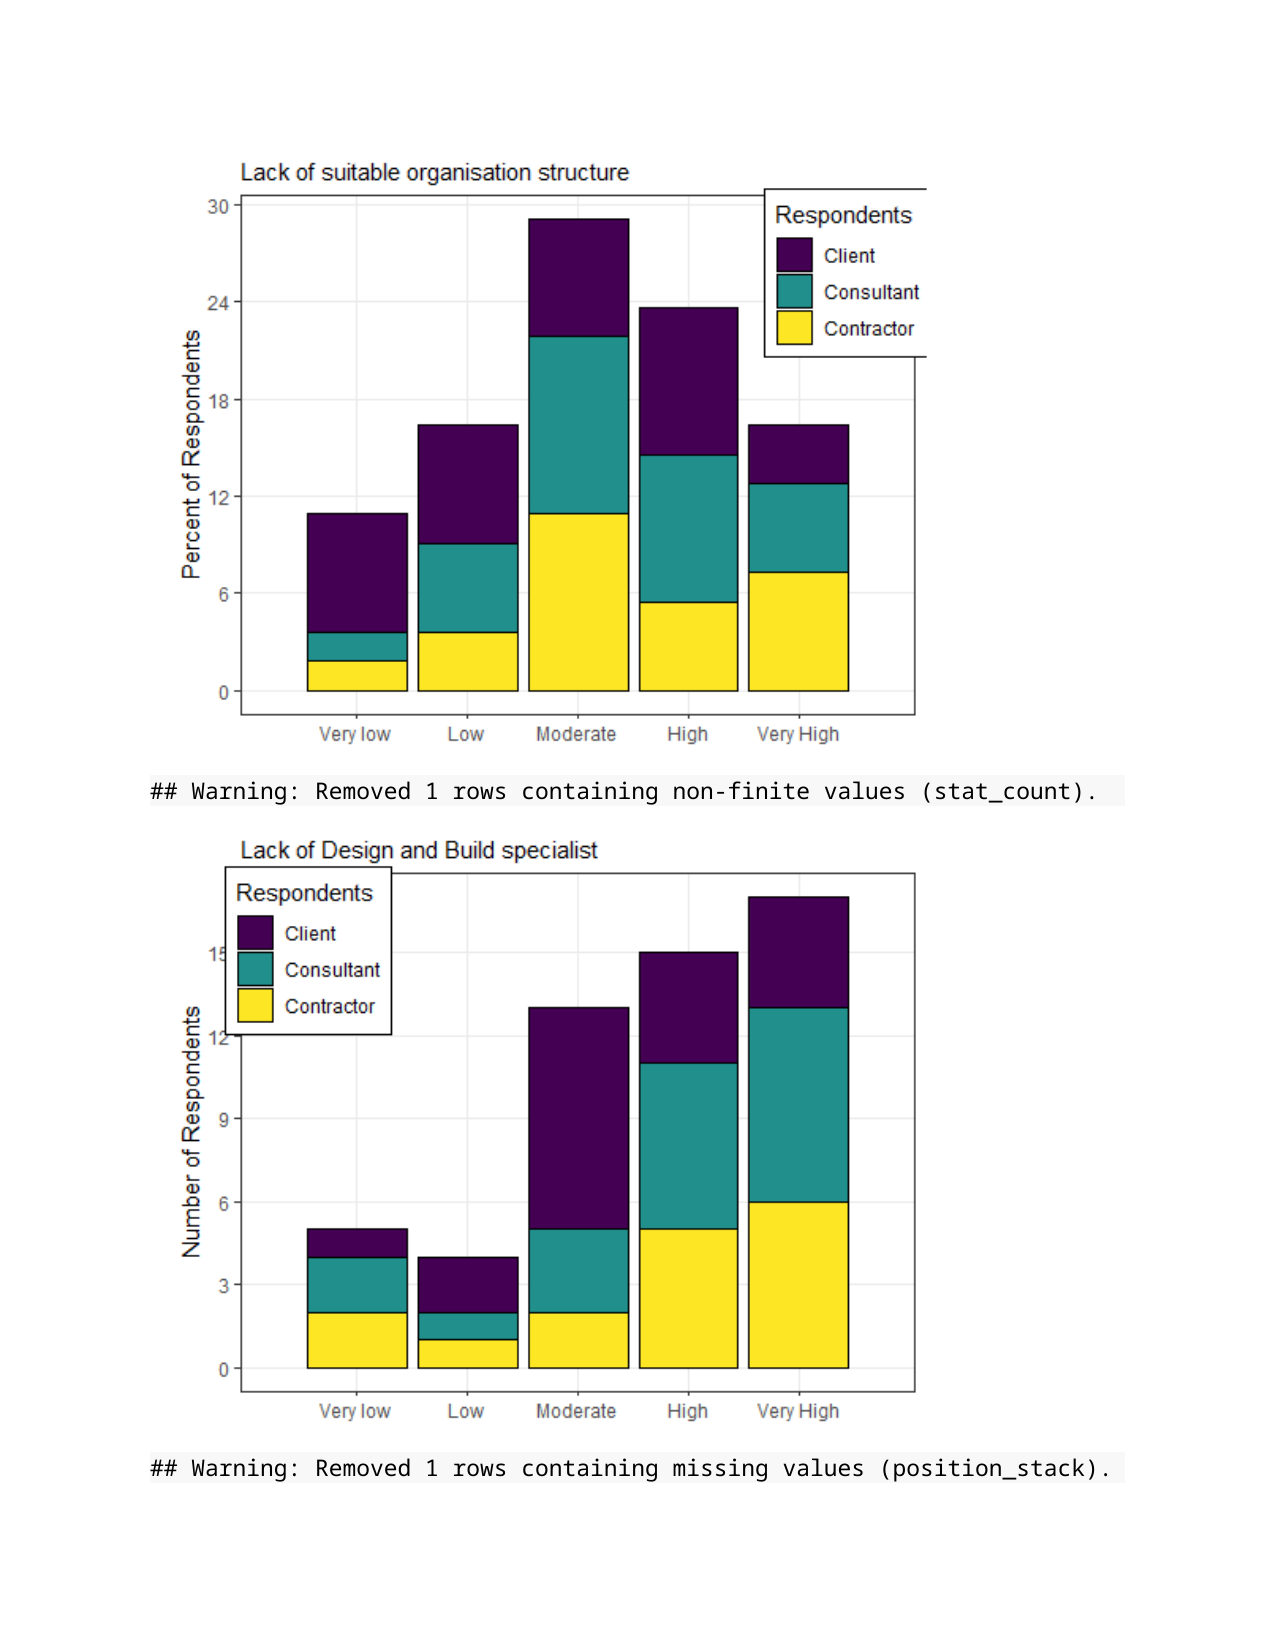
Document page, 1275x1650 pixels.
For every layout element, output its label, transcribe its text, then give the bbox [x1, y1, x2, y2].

text ## Warning: Removed 1 rows containing non-finite values (stat_count). [150, 775, 1125, 806]
picture [168, 827, 927, 1434]
text ## Warning: Removed 1 rows containing missing values (position_stack). [150, 1452, 1125, 1483]
picture [168, 150, 927, 757]
